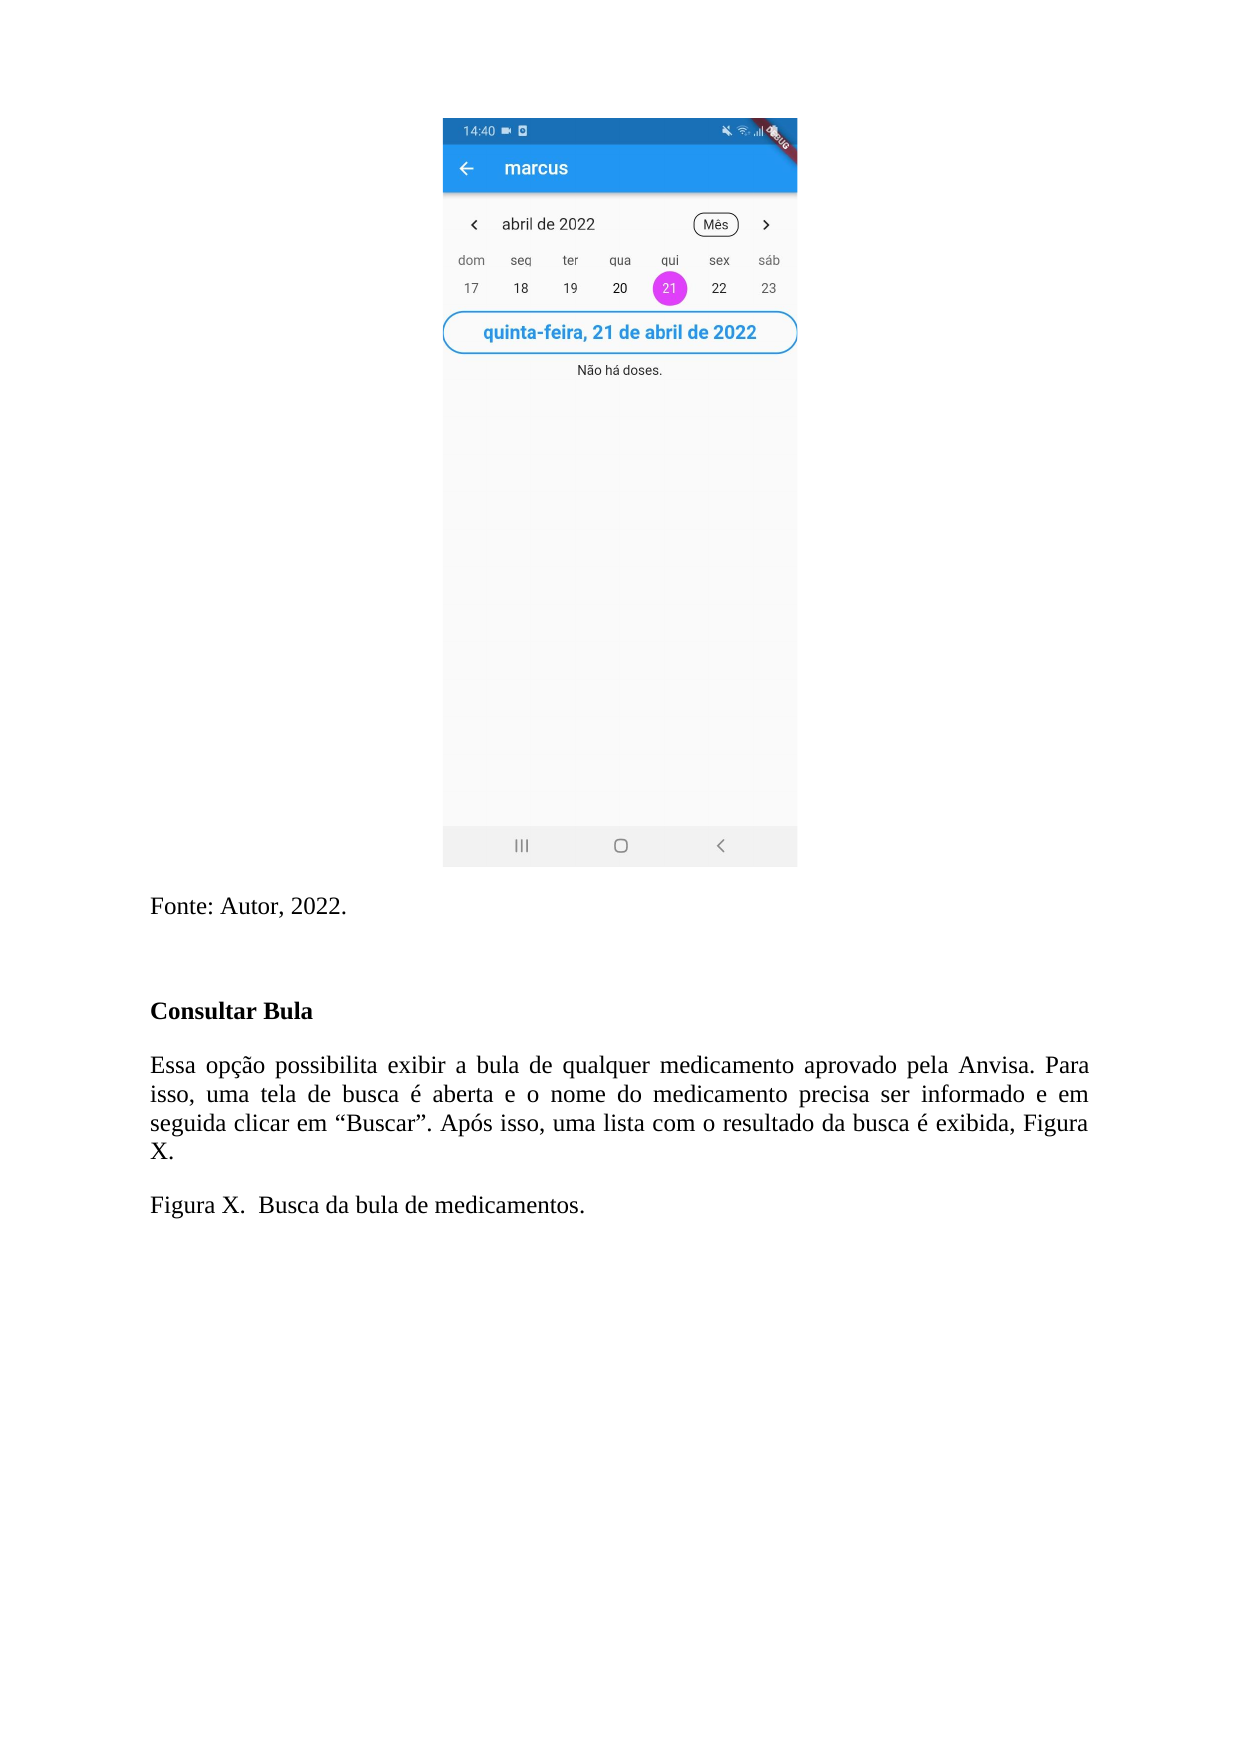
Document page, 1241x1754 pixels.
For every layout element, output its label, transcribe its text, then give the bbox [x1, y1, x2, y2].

text Fonte: Autor, 2022. [150, 891, 1090, 920]
text Figura X. Busca da bula de medicamentos. [150, 1190, 1090, 1219]
picture [442, 118, 798, 867]
text Essa opção possibilita exibir a bula de qualquer medicamento aprovado pela Anvisa. Para isso, uma tela de busca é aberta e o nome do medicamento precisa ser informado e em seguida clicar em “Buscar”. Após isso, uma lista com o resultado da busca é exibida, Figura X. [150, 1050, 1090, 1165]
text Consultar Bula [150, 996, 1090, 1025]
